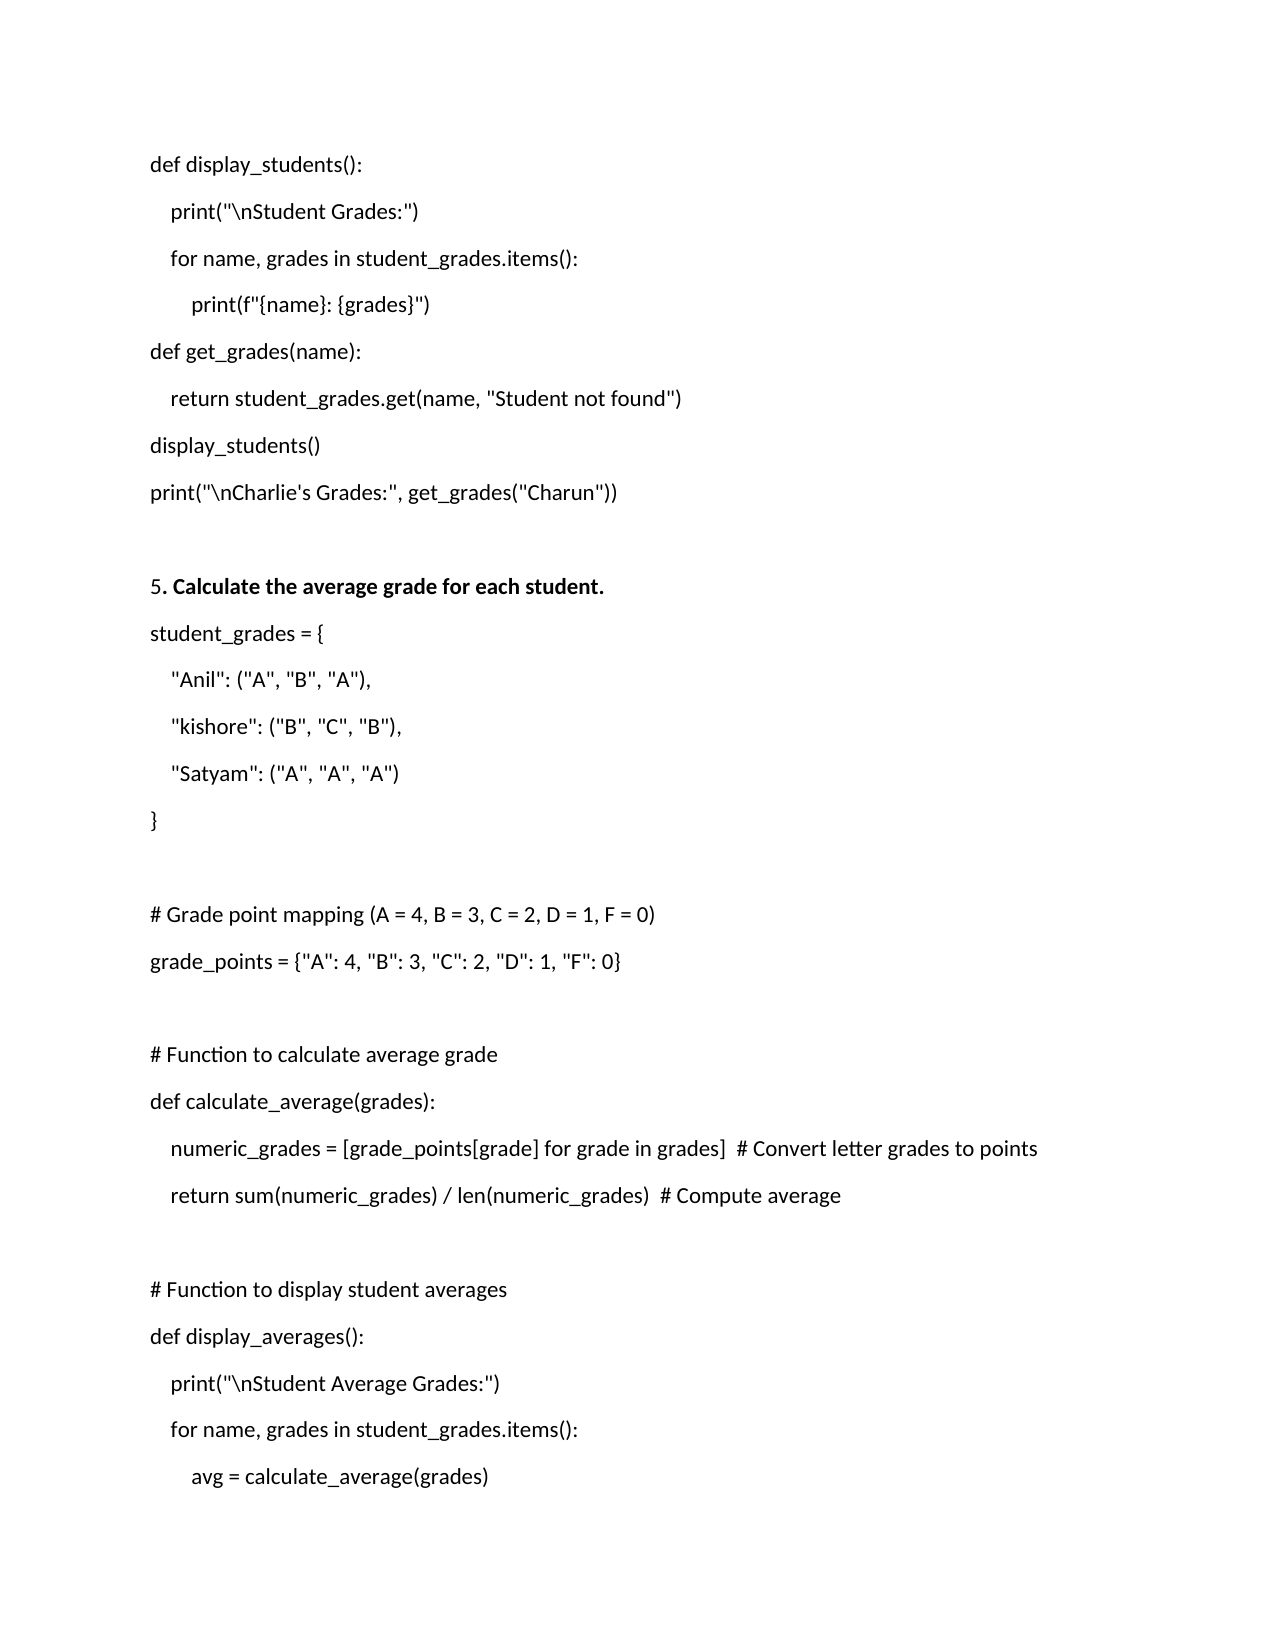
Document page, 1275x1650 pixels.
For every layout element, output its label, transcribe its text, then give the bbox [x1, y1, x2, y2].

text return sum(numeric_grades) / len(numeric_grades) # Compute average [150, 1181, 1125, 1209]
text student_grades = { [150, 619, 1125, 647]
text # Function to calculate average grade [150, 1041, 1125, 1069]
text "Anil": ("A", "B", "A"), [150, 666, 1125, 694]
text print(f"{name}: {grades}") [150, 291, 1125, 319]
text print("\nStudent Average Grades:") [150, 1369, 1125, 1397]
text "kishore": ("B", "C", "B"), [150, 712, 1125, 741]
text return student_grades.get(name, "Student not found") [150, 384, 1125, 412]
text print("\nStudent Grades:") [150, 197, 1125, 225]
text def calculate_average(grades): [150, 1087, 1125, 1116]
text } [150, 806, 1125, 834]
text display_students() [150, 431, 1125, 459]
text 5. Calculate the average grade for each student. [150, 572, 1125, 600]
text for name, grades in student_grades.items(): [150, 1416, 1125, 1444]
text "Satyam": ("A", "A", "A") [150, 759, 1125, 787]
text def display_averages(): [150, 1322, 1125, 1350]
text for name, grades in student_grades.items(): [150, 244, 1125, 272]
text numeric_grades = [grade_points[grade] for grade in grades] # Convert letter grades to points [150, 1134, 1125, 1162]
text def display_students(): [150, 150, 1125, 178]
text def get_grades(name): [150, 337, 1125, 366]
text avg = calculate_average(grades) [150, 1462, 1125, 1491]
text # Grade point mapping (A = 4, B = 3, C = 2, D = 1, F = 0) [150, 900, 1125, 928]
text grade_points = {"A": 4, "B": 3, "C": 2, "D": 1, "F": 0} [150, 947, 1125, 975]
text print("\nCharlie's Grades:", get_grades("Charun")) [150, 478, 1125, 506]
text # Function to display student averages [150, 1275, 1125, 1303]
